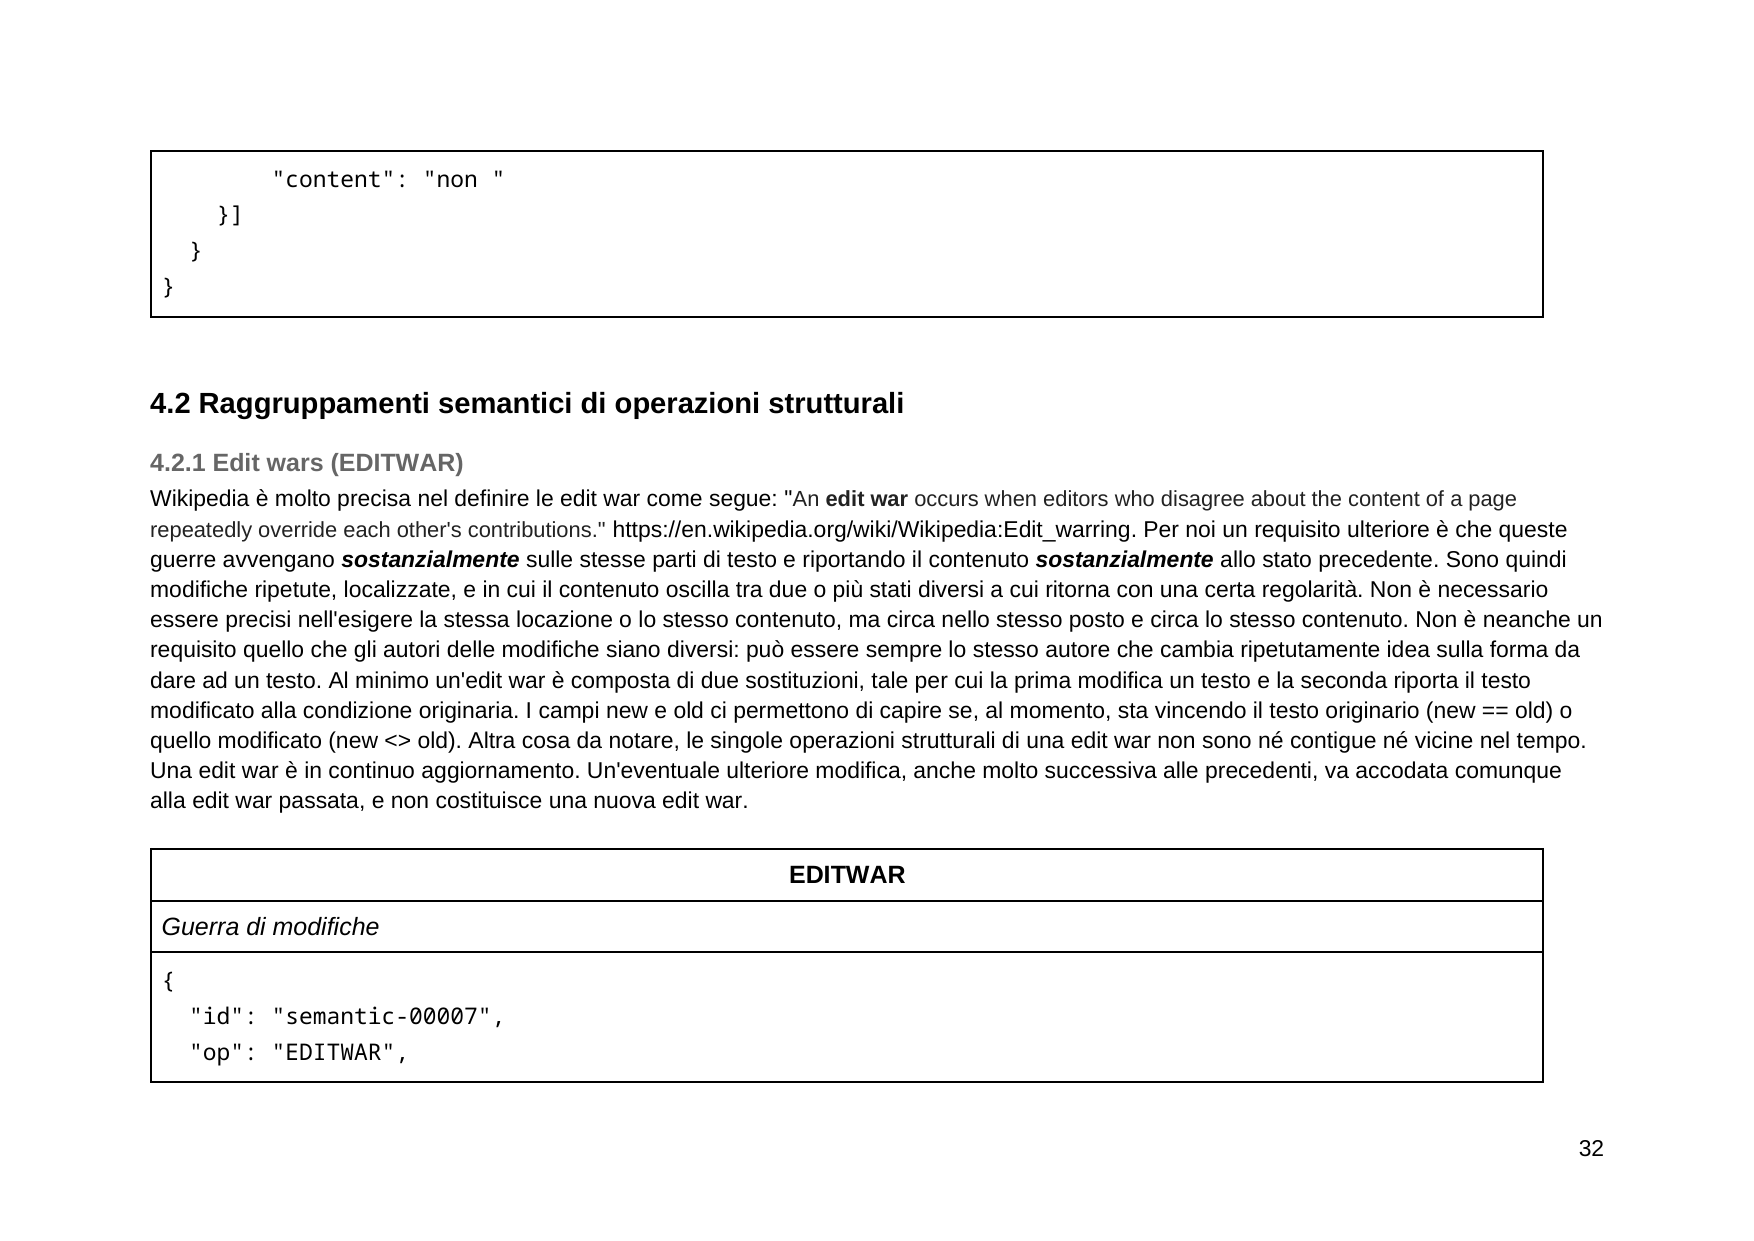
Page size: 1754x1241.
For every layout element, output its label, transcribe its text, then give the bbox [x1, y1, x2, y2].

text Wikipedia è molto precisa nel definire le edit war come segue: "An edit war occurs when editors who disagree about the content of a page repeatedly override each other's contributions." https://en.wikipedia.org/wiki/Wikipedia:Edit_warring. Per noi un requisito ulteriore è che queste guerre avvengano sostanzialmente sulle stesse parti di testo e riportando il contenuto sostanzialmente allo stato precedente. Sono quindi modifiche ripetute, localizzate, e in cui il contenuto oscilla tra due o più stati diversi a cui ritorna con una certa regolarità. Non è necessario essere precisi nell'esigere la stessa locazione o lo stesso contenuto, ma circa nello stesso posto e circa lo stesso contenuto. Non è neanche un requisito quello che gli autori delle modifiche siano diversi: può essere sempre lo stesso autore che cambia ripetutamente idea sulla forma da dare ad un testo. Al minimo un'edit war è composta di due sostituzioni, tale per cui la prima modifica un testo e la seconda riporta il testo modificato alla condizione originaria. I campi new e old ci permettono di capire se, al momento, sta vincendo il testo originario (new == old) o quello modificato (new <> old). Altra cosa da notare, le singole operazioni strutturali di una edit war non sono né contigue né vicine nel tempo. Una edit war è in continuo aggiornamento. Un'eventuale ulteriore modifica, anche molto successiva alle precedenti, va accodata comunque alla edit war passata, e non costituisce una nuova edit war. [150, 485, 1604, 814]
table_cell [152, 152, 1542, 316]
table_cell Guerra di modifiche [152, 902, 1542, 951]
subtitle 4.2.1 Edit wars (EDITWAR) [150, 448, 1604, 477]
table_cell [152, 953, 1542, 1081]
table_header EDITWAR [152, 850, 1542, 899]
subtitle 4.2 Raggruppamenti semantici di operazioni strutturali [150, 386, 1604, 419]
